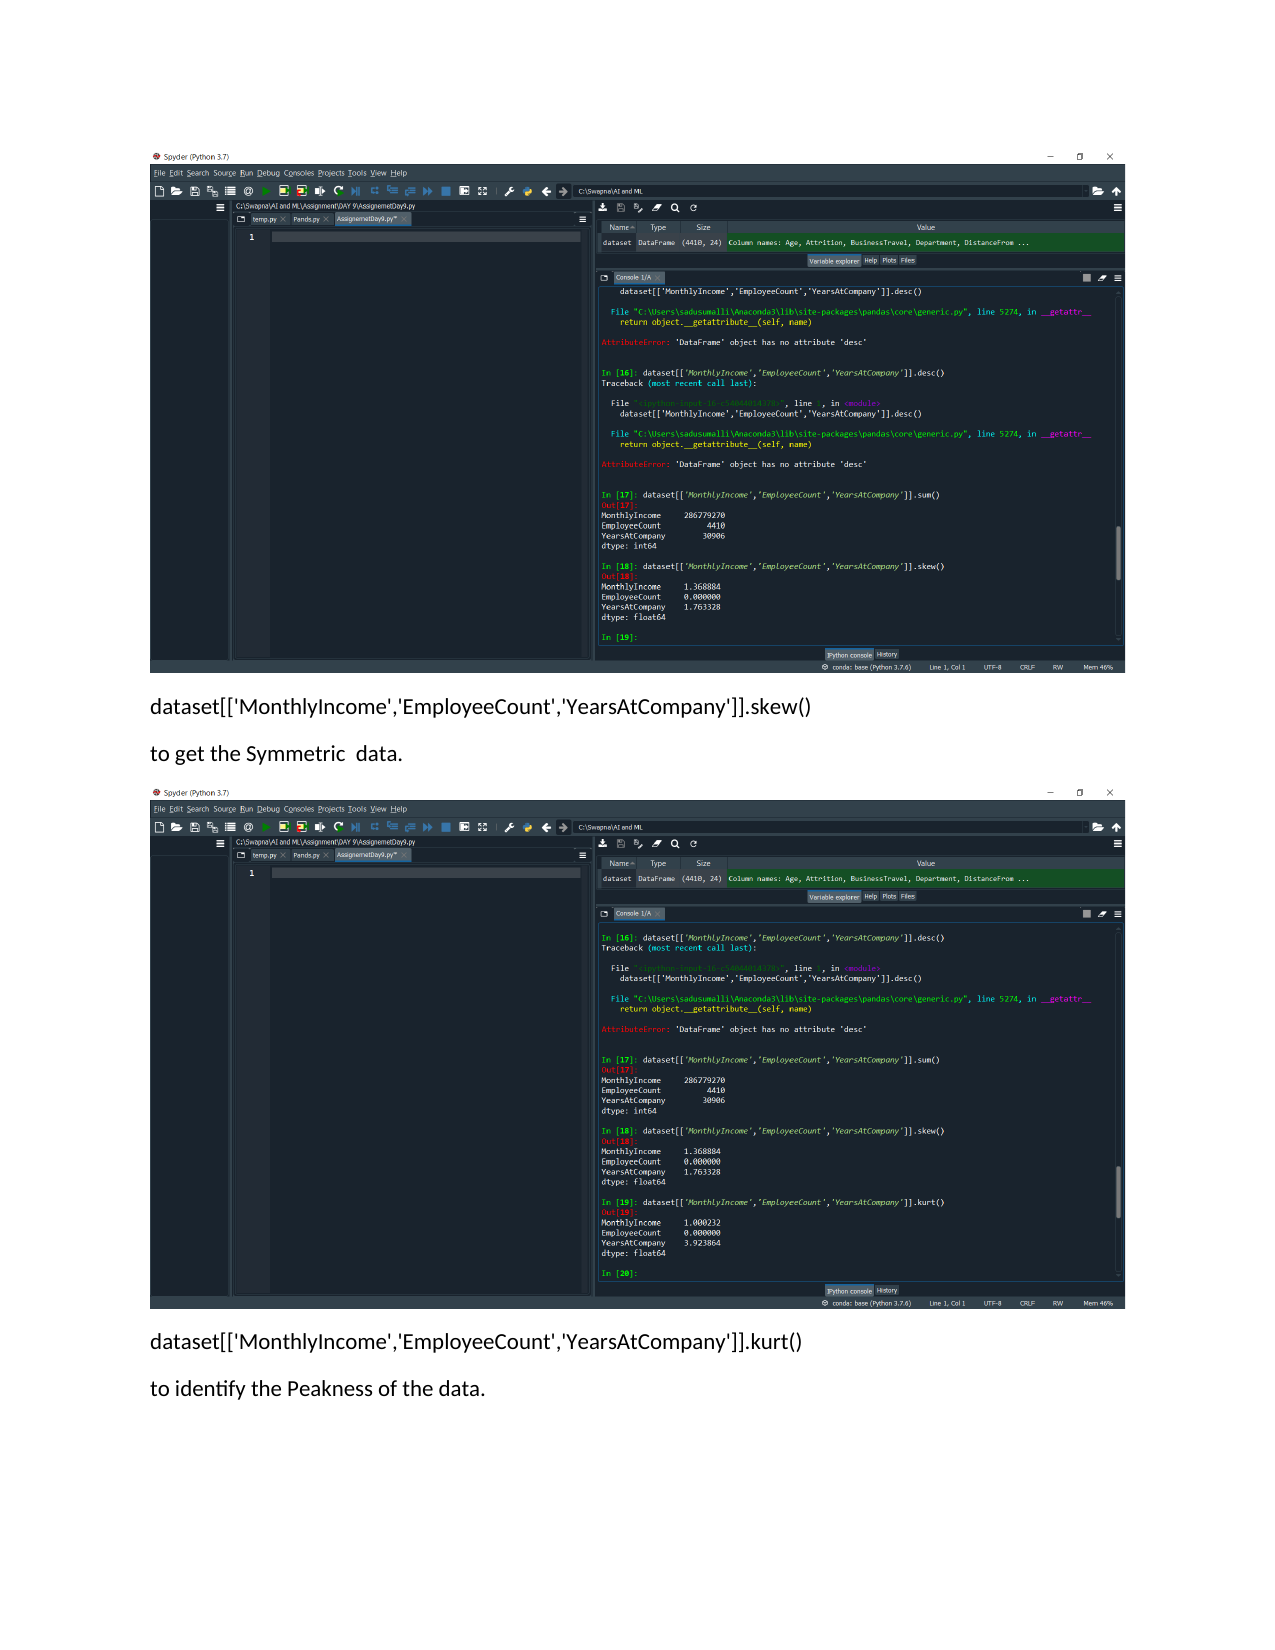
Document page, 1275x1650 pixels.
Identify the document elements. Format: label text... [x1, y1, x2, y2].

text to get the Symmetric data. [150, 739, 1125, 767]
text to identify the Peakness of the data. [150, 1374, 1125, 1402]
text dataset[['MonthlyIncome','EmployeeCount','YearsAtCompany']].kurt() [150, 1327, 1125, 1356]
text dataset[['MonthlyIncome','EmployeeCount','YearsAtCompany']].skew() [150, 692, 1125, 720]
picture [150, 785, 1125, 1309]
picture [150, 150, 1125, 673]
